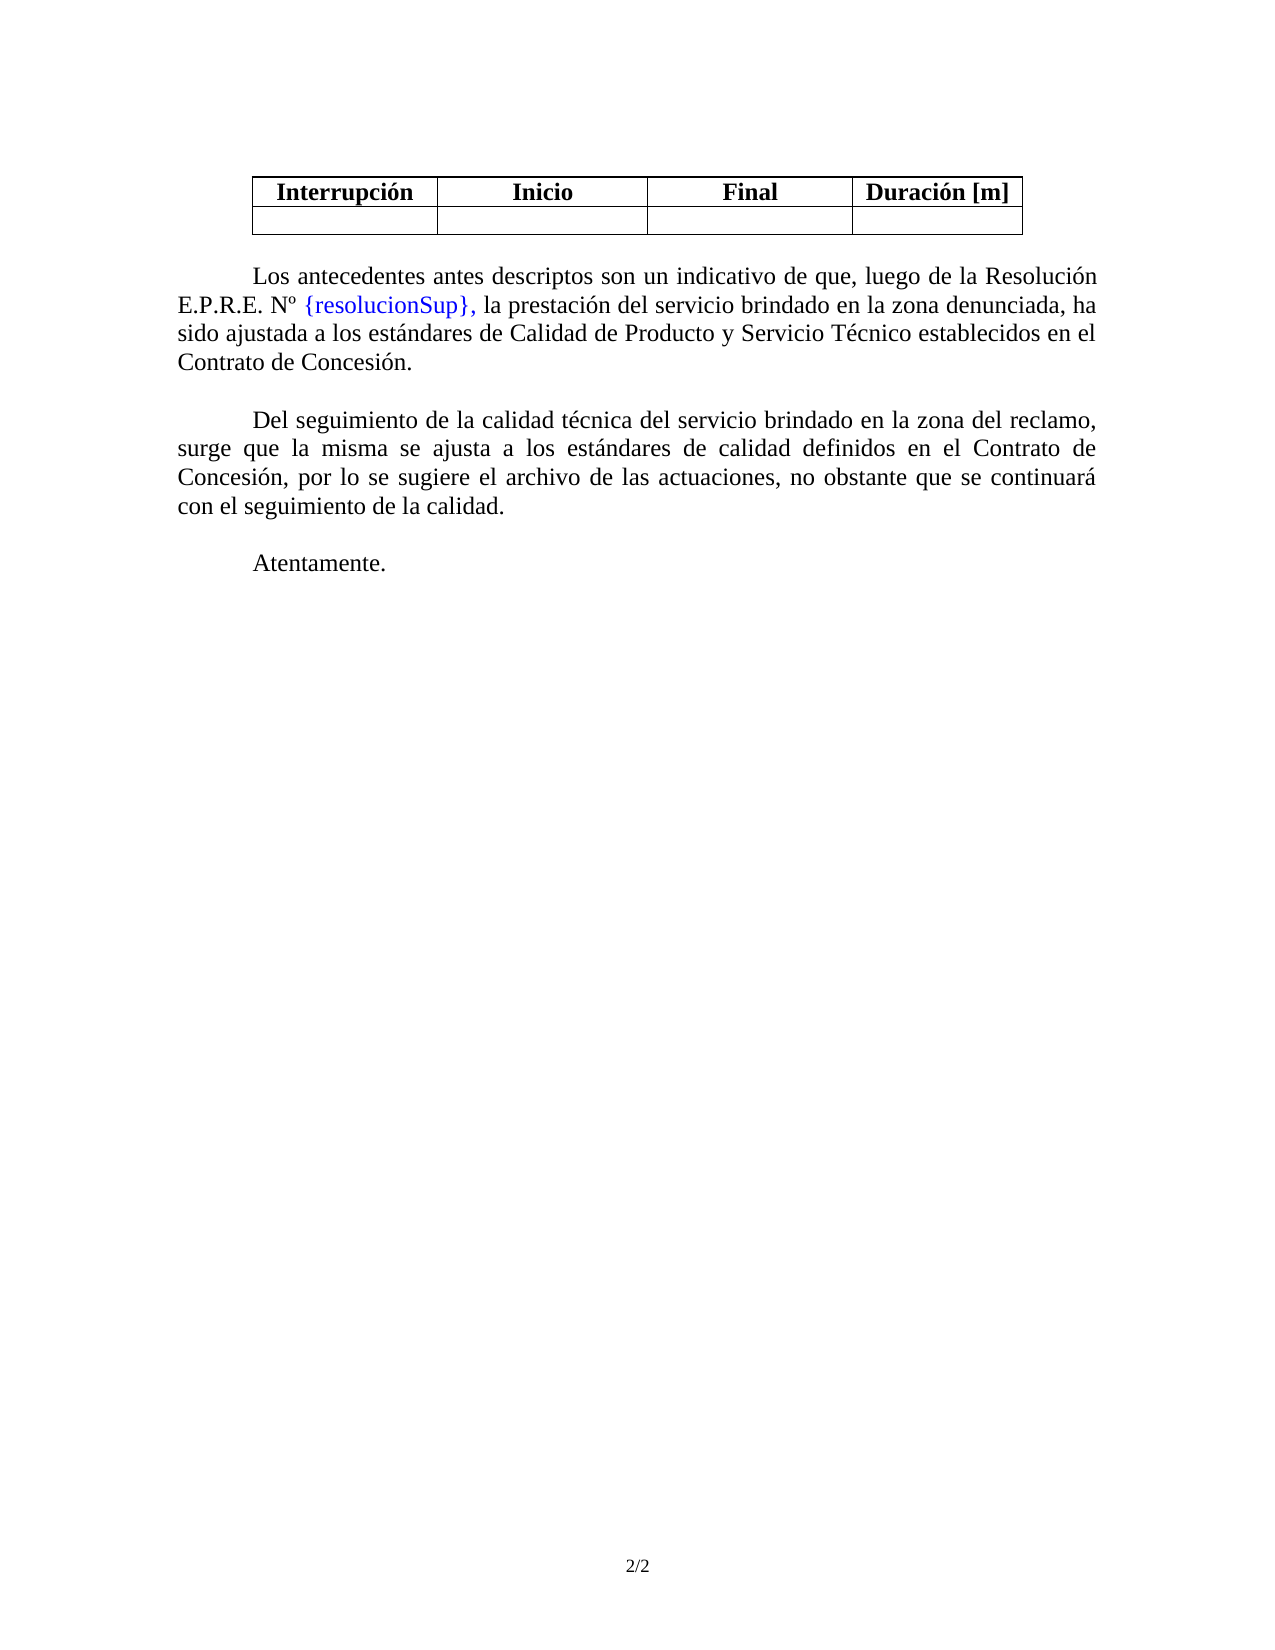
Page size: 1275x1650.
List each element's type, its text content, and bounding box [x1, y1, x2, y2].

table_header Final [648, 178, 852, 206]
table_cell [648, 207, 852, 234]
text Del seguimiento de la calidad técnica del servicio brindado en la zona del reclamo, surge que la misma se ajusta a los estándares de calidad definidos en el Contrato de Concesión, por lo se sugiere el archivo de las actuaciones, no obstante que se continuará con el seguimiento de la calidad. [177, 405, 1098, 520]
table_cell [438, 207, 647, 234]
table_header Duración [m] [853, 178, 1022, 206]
text Atentamente. [177, 548, 1098, 577]
table_header Interrupción [253, 178, 437, 206]
table_header Inicio [438, 178, 647, 206]
table_cell [253, 207, 437, 234]
table_cell [853, 207, 1022, 234]
text Los antecedentes antes descriptos son un indicativo de que, luego de la Resolución E.P.R.E. Nº {resolucionSup}, la prestación del servicio brindado en la zona denunciada, ha sido ajustada a los estándares de Calidad de Producto y Servicio Técnico establecidos en el Contrato de Concesión. [177, 261, 1098, 376]
